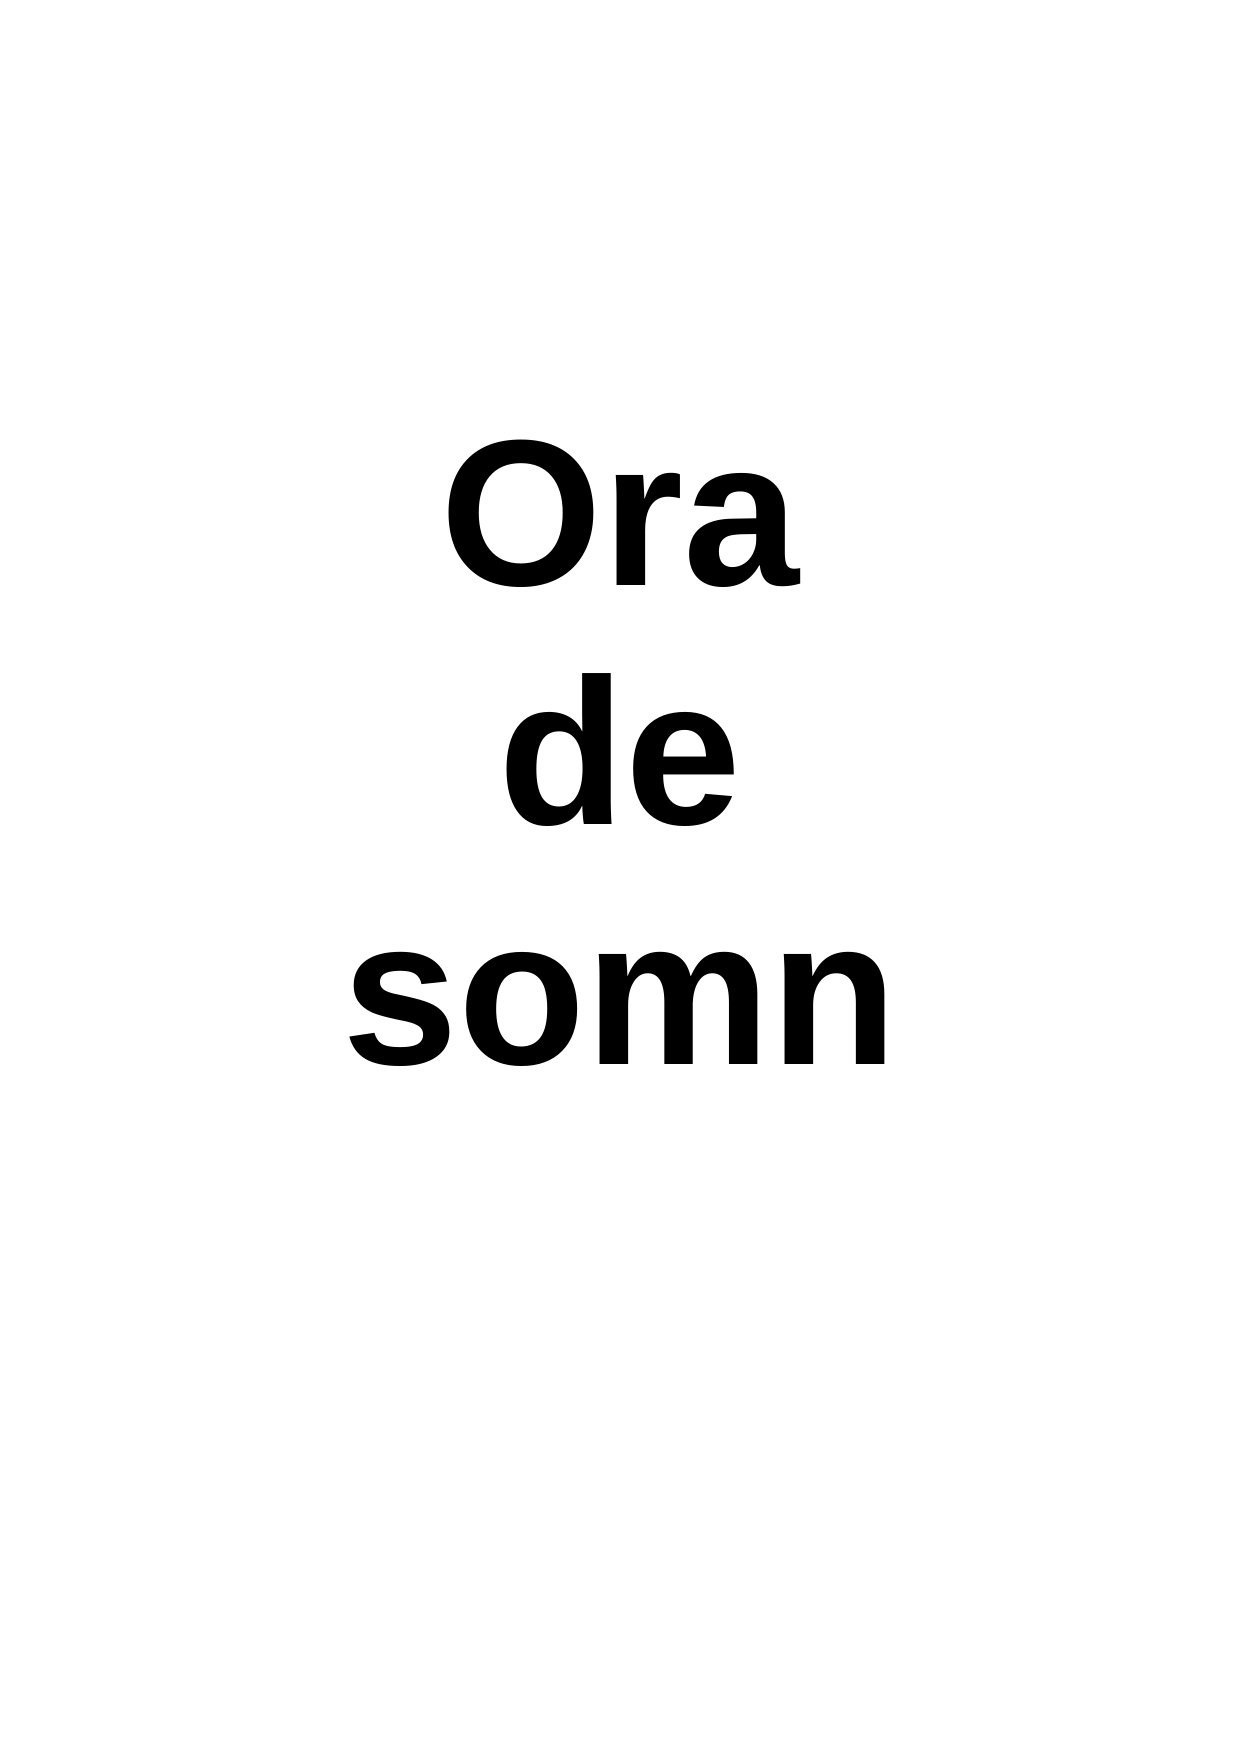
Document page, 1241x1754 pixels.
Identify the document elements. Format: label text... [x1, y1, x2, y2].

text de [150, 629, 1090, 869]
text somn [150, 869, 1090, 1108]
text Ora [150, 389, 1090, 629]
